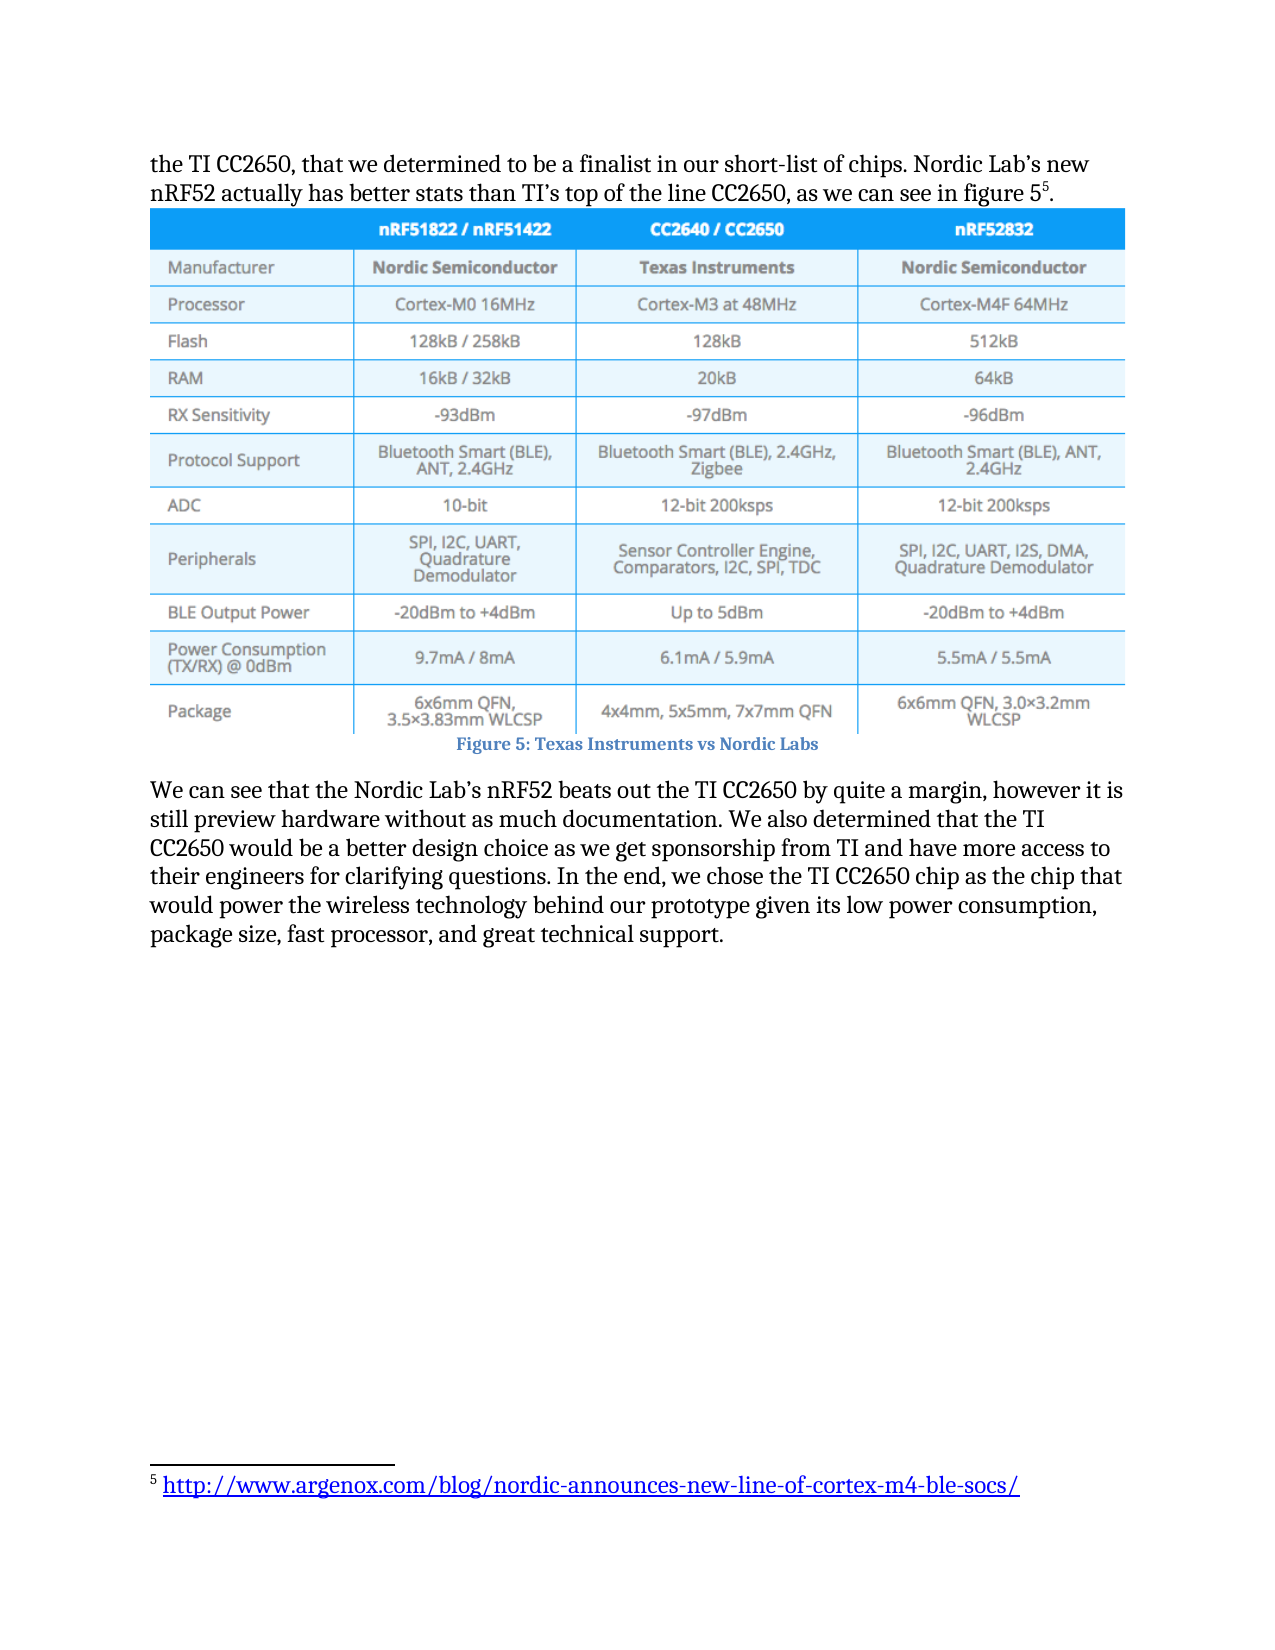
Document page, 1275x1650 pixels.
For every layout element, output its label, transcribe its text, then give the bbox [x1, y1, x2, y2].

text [150, 150, 1125, 207]
text We can see that the Nordic Lab’s nRF52 beats out the TI CC2650 by quite a margin, however it is still preview hardware without as much documentation. We also determined that the TI CC2650 would be a better design choice as we get sponsorship from TI and have more access to their engineers for clarifying questions. In the end, we chose the TI CC2650 chip as the chip that would power the wireless technology behind our prototype given its low power consumption, package size, fast processor, and great technical support. [150, 776, 1125, 948]
picture [150, 207, 1125, 734]
